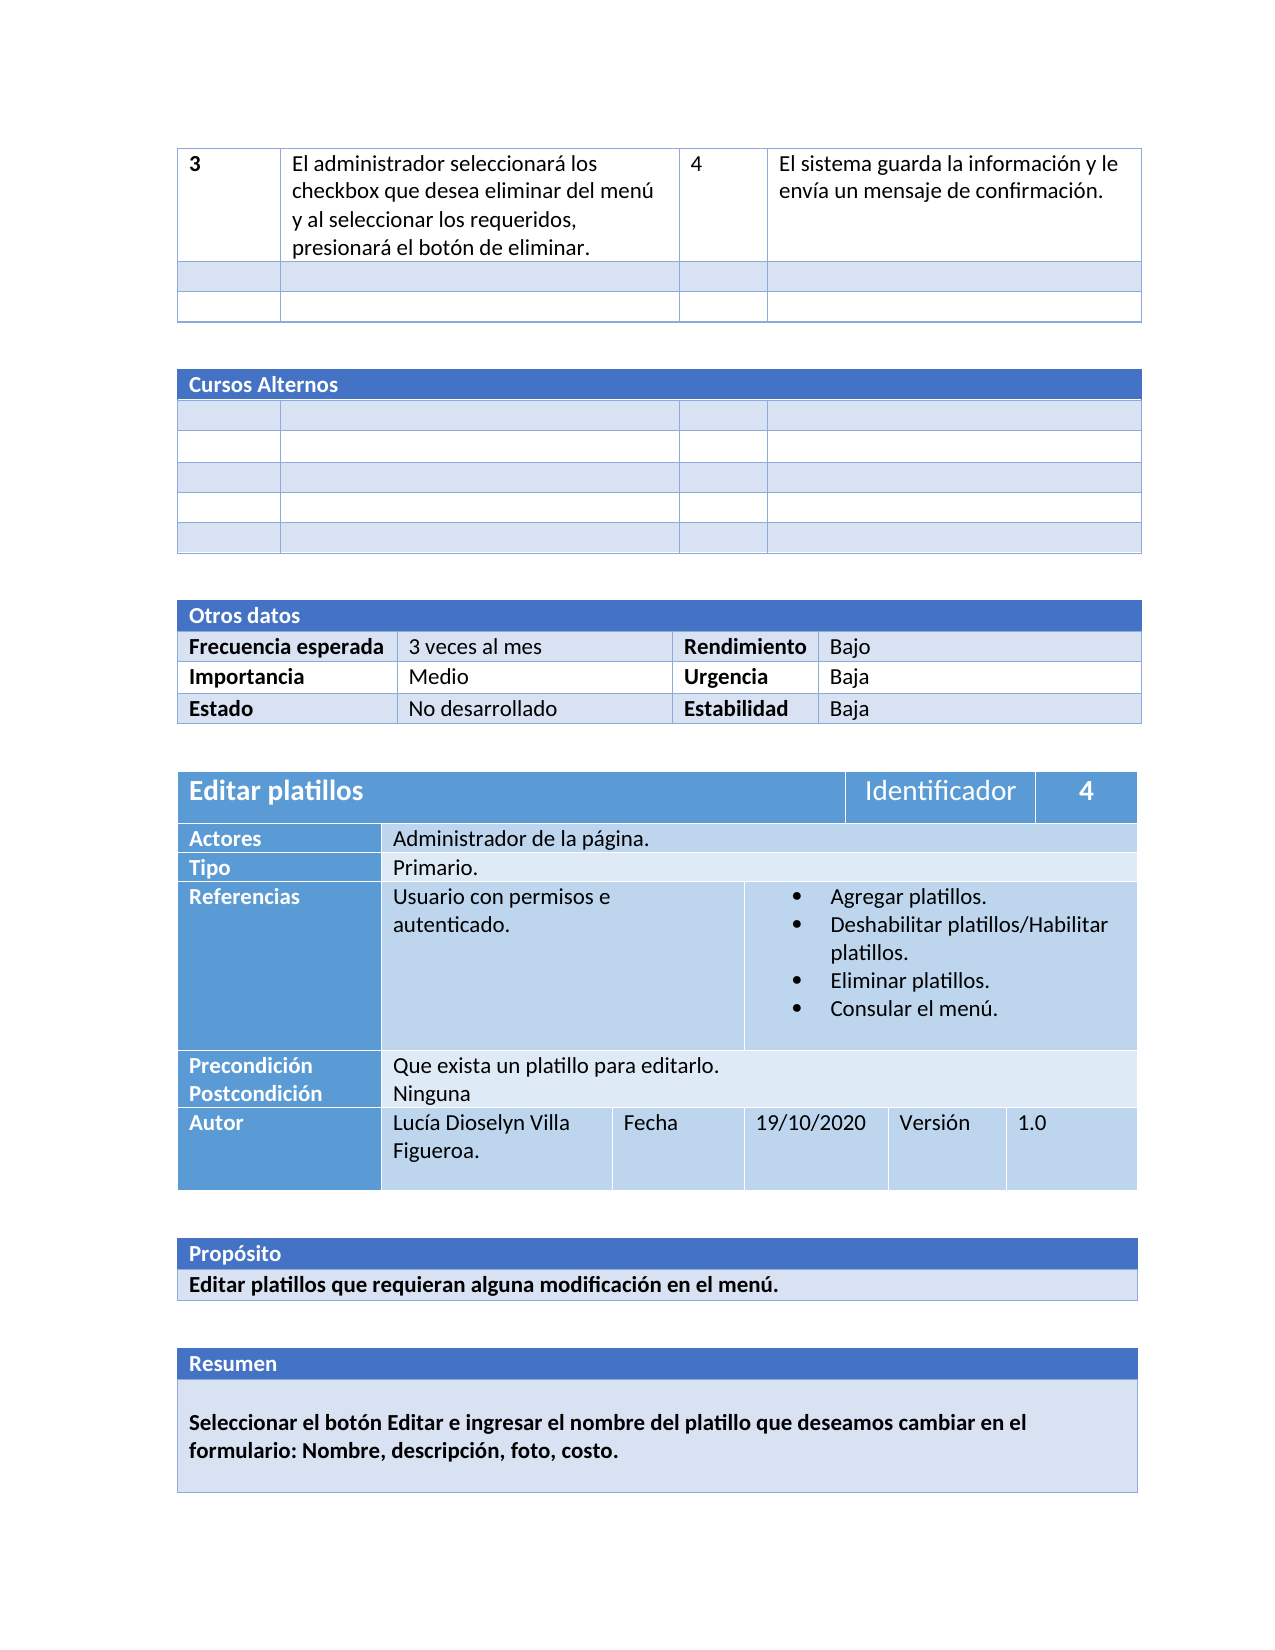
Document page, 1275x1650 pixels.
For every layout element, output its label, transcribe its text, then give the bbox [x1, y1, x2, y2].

table_cell [178, 401, 280, 430]
table_cell [281, 431, 679, 462]
table_cell Estado [178, 694, 397, 723]
table_cell [768, 493, 1141, 522]
table_cell [768, 262, 1141, 291]
table_header Editar platillos [178, 772, 845, 823]
table_cell Autor [178, 1108, 381, 1190]
table_cell [178, 523, 280, 552]
table_cell Lucía Dioselyn Villa Figueroa. [382, 1108, 612, 1190]
table_cell [768, 523, 1141, 552]
table_cell 3 [178, 149, 280, 261]
table_cell Primario. [382, 853, 1137, 881]
table_cell [680, 401, 767, 430]
table_cell [178, 463, 280, 492]
table_header Cursos Alternos [178, 370, 1141, 399]
table_cell 1.0 [1007, 1108, 1137, 1190]
table_cell [680, 262, 767, 291]
table_cell El sistema guarda la información y le envía un mensaje de confirmación. [768, 149, 1141, 261]
table_cell [680, 463, 767, 492]
table_cell Medio [398, 662, 672, 693]
table_cell 4 [680, 149, 767, 261]
table_cell [281, 463, 679, 492]
table_cell Precondición Postcondición [178, 1051, 381, 1107]
table_cell Seleccionar el botón Editar e ingresar el nombre del platillo que deseamos cambiar en el formulario: Nombre, descripción, foto, costo. [178, 1380, 1137, 1492]
table_cell Estabilidad [673, 694, 818, 723]
table_cell [680, 431, 767, 462]
table_cell [680, 493, 767, 522]
table_cell El administrador seleccionará los checkbox que desea eliminar del menú y al seleccionar los requeridos, presionará el botón de eliminar. [281, 149, 679, 261]
table_header Otros datos [178, 601, 1141, 631]
table_header Propósito [178, 1239, 1137, 1269]
table_cell Baja [819, 662, 1141, 693]
table_cell [680, 523, 767, 552]
table_cell Actores [178, 824, 381, 852]
table_cell Que exista un platillo para editarlo. Ninguna [382, 1051, 1137, 1107]
table_cell [281, 493, 679, 522]
table_cell [281, 292, 679, 321]
table_cell Administrador de la página. [382, 824, 1137, 852]
table_cell 19/10/2020 [745, 1108, 888, 1190]
table_cell [178, 431, 280, 462]
table_cell [768, 463, 1141, 492]
table_header 4 [1036, 772, 1137, 823]
table_cell [768, 431, 1141, 462]
table_cell Bajo [819, 632, 1141, 661]
table_cell Rendimiento [673, 632, 818, 661]
table_cell Versión [889, 1108, 1006, 1190]
table_header Resumen [178, 1349, 1137, 1379]
table_cell Fecha [613, 1108, 744, 1190]
table_cell [680, 292, 767, 321]
table_cell [281, 262, 679, 291]
table_cell Editar platillos que requieran alguna modificación en el menú. [178, 1270, 1137, 1300]
table_cell Baja [819, 694, 1141, 723]
table_cell Importancia [178, 662, 397, 693]
table_cell [178, 493, 280, 522]
table_cell [281, 523, 679, 552]
table_cell [178, 262, 280, 291]
table_cell Urgencia [673, 662, 818, 693]
table_cell No desarrollado [398, 694, 672, 723]
table_cell 3 veces al mes [398, 632, 672, 661]
table_cell [768, 292, 1141, 321]
table_cell Agregar platillos. Deshabilitar platillos/Habilitar platillos. Eliminar platillos. Consular el menú. [745, 882, 1137, 1050]
table_cell [178, 292, 280, 321]
table_cell Usuario con permisos e autenticado. [382, 882, 744, 1050]
table_header Identificador [846, 772, 1035, 823]
table_cell [281, 401, 679, 430]
table_cell Frecuencia esperada [178, 632, 397, 661]
table_cell [768, 401, 1141, 430]
table_cell Tipo [178, 853, 381, 881]
table_cell Referencias [178, 882, 381, 1050]
